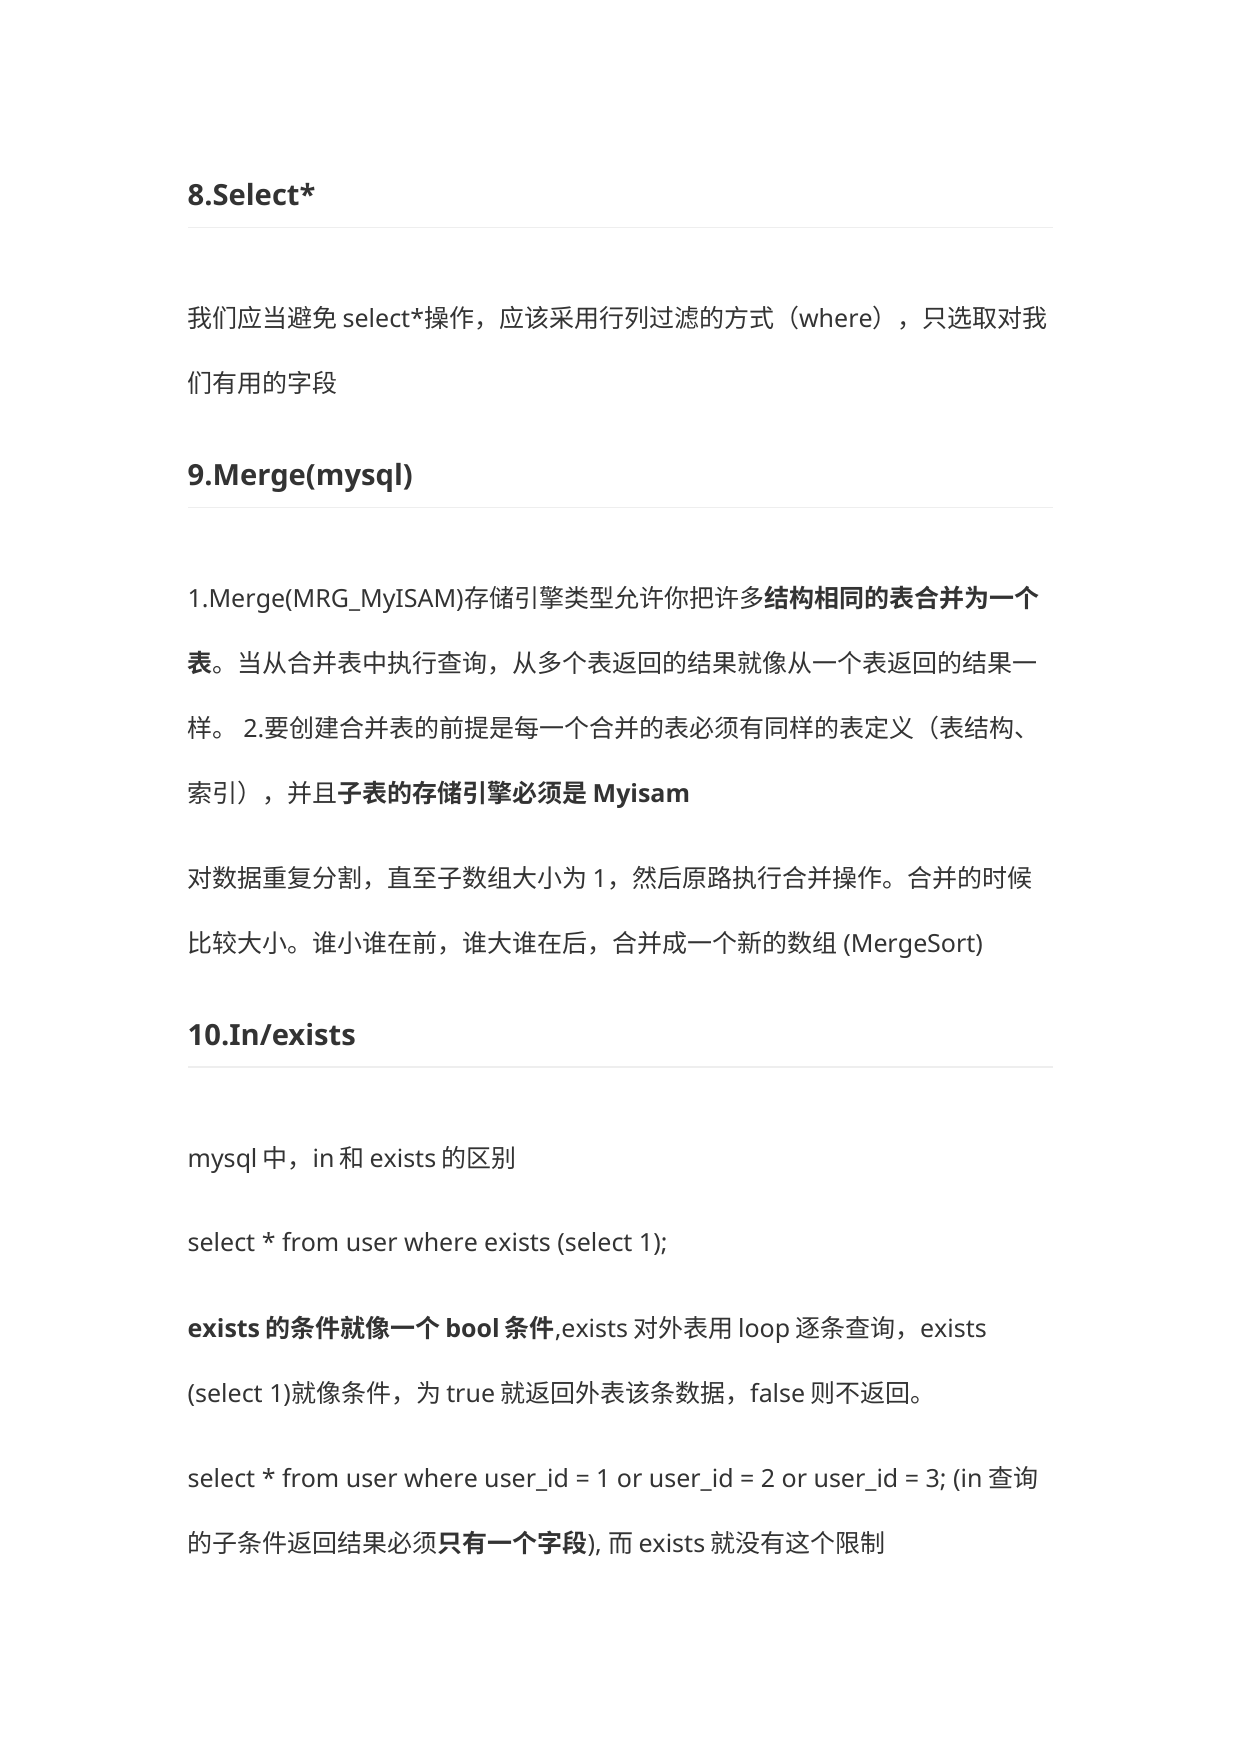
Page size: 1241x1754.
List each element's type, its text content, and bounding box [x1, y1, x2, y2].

text mysql中，in和exists的区别 [187, 1124, 1053, 1189]
text exists的条件就像一个bool条件,exists对外表用loop逐条查询，exists (select 1)就像条件，为true就返回外表该条数据，false则不返回。 [187, 1294, 1053, 1424]
text 对数据重复分割，直至子数组大小为1，然后原路执行合并操作。合并的时候比较大小。谁小谁在前，谁大谁在后，合并成一个新的数组 (MergeSort) [187, 844, 1053, 974]
subtitle 8.Select* [187, 162, 1053, 228]
text 1.Merge(MRG_MyISAM)存储引擎类型允许你把许多结构相同的表合并为一个表。当从合并表中执行查询，从多个表返回的结果就像从一个表返回的结果一样。 2.要创建合并表的前提是每一个合并的表必须有同样的表定义（表结构、索引），并且子表的存储引擎必须是Myisam [187, 564, 1053, 824]
subtitle 10.In/exists [187, 1001, 1053, 1068]
text 我们应当避免select*操作，应该采用行列过滤的方式（where），只选取对我们有用的字段 [187, 284, 1053, 414]
subtitle 9.Merge(mysql) [187, 442, 1053, 508]
text select * from user where user_id = 1 or user_id = 2 or user_id = 3; (in查询的子条件返回结果必须只有一个字段), 而exists就没有这个限制 [187, 1444, 1053, 1574]
text select * from user where exists (select 1); [187, 1209, 1053, 1274]
